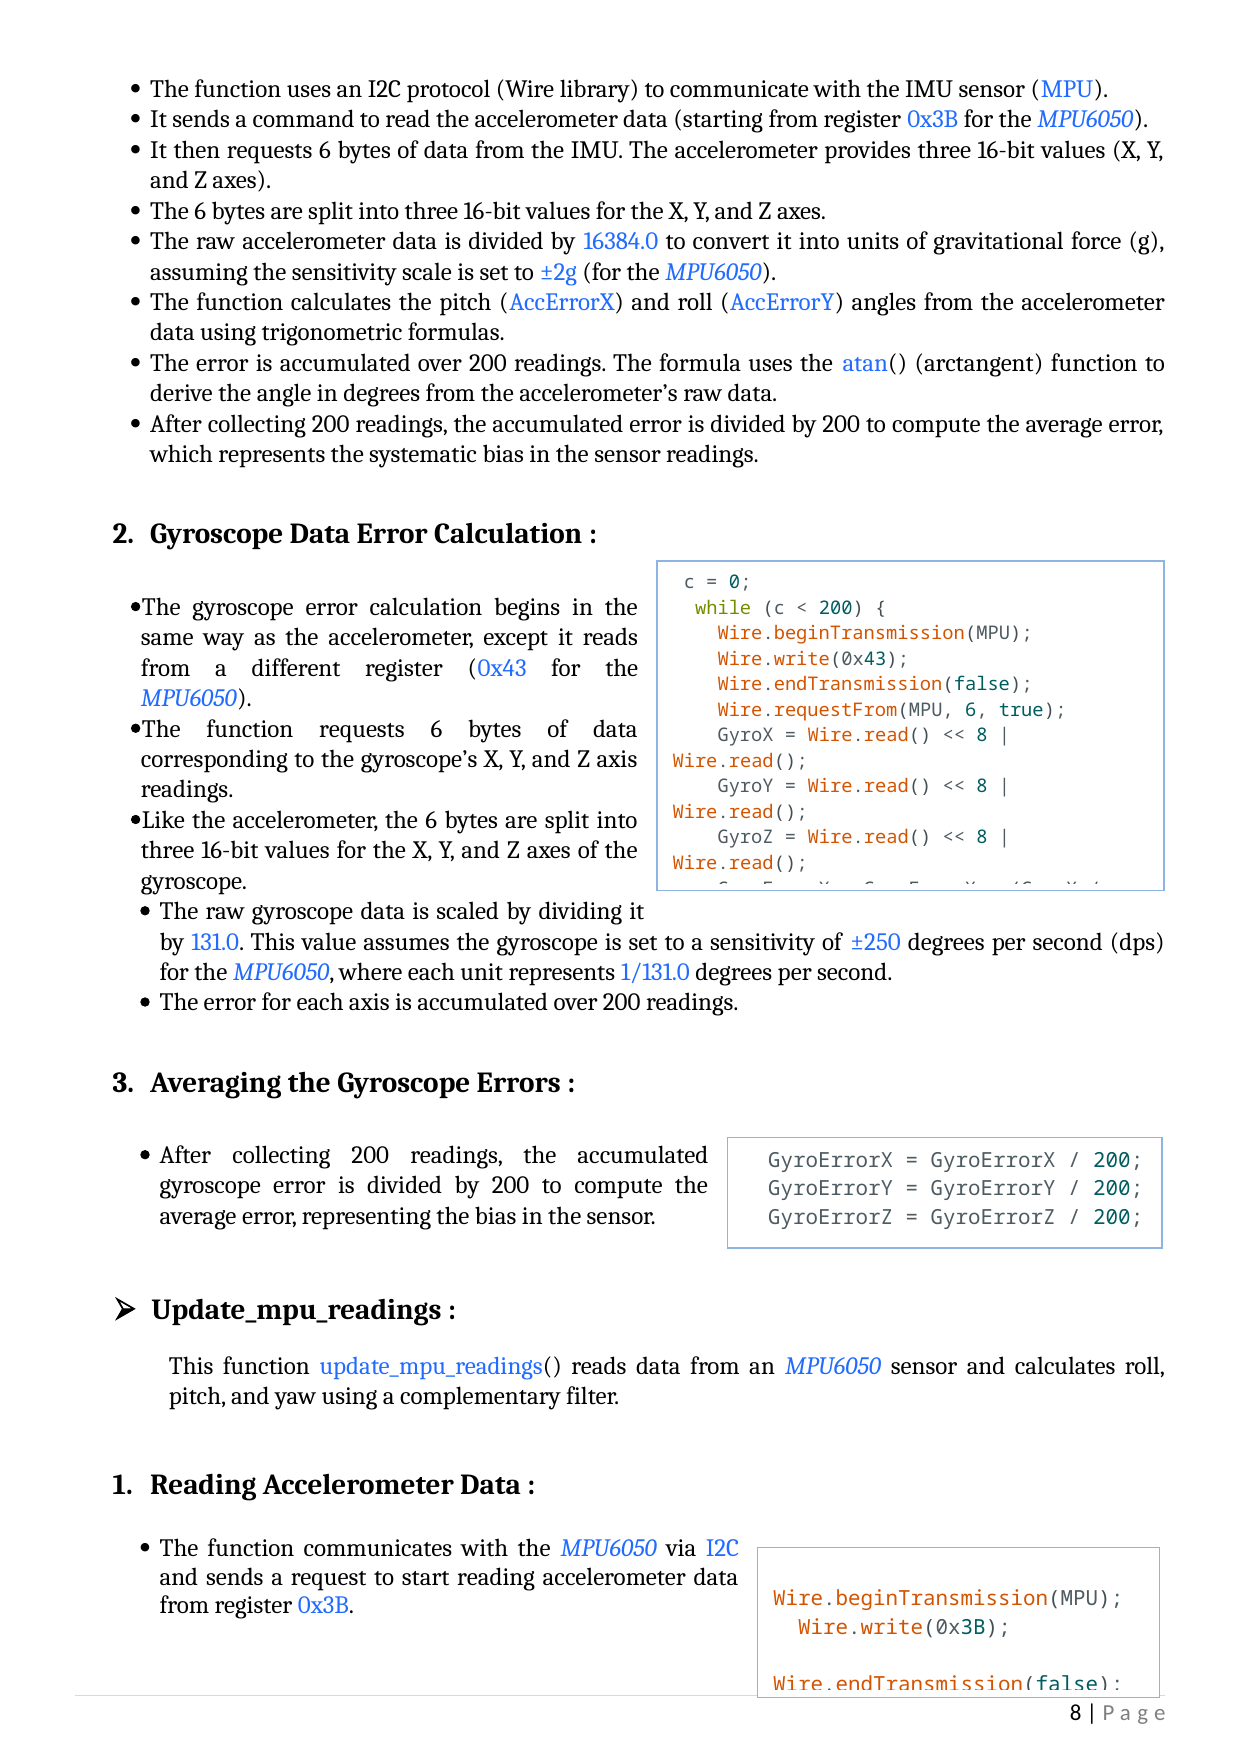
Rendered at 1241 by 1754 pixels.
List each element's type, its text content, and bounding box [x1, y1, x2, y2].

text This function update_mpu_readings() reads data from an MPU6050 sensor and calculates roll, pitch, and yaw using a complementary filter. [169, 1352, 1165, 1411]
list Update_mpu_readings : [114, 1293, 1165, 1327]
list The raw gyroscope data is scaled by dividing it by 131.0. This value assumes the gyroscope is set to a sensitivity of ±250 degrees per second (dps) for the MPU6050, where each unit represents 1/131.0 degrees per second. [141, 897, 1165, 987]
list Averaging the Gyroscope Errors : [112, 1066, 1165, 1099]
list It then requests 6 bytes of data from the IMU. The accelerometer provides three 16-bit values (X, Y, and Z axes). [131, 136, 1165, 195]
list Like the accelerometer, the 6 bytes are split into three 16-bit values for the X, Y, and Z axes of the gyroscope. [131, 806, 1165, 895]
list The gyroscope error calculation begins in the same way as the accelerometer, except it reads from a different register (0x43 for the MPU6050). [131, 593, 656, 713]
list The function communicates with the MPU6050 via I2C and sends a request to start reading accelerometer data from register 0x3B. [141, 1534, 1165, 1620]
list The raw accelerometer data is divided by 16384.0 to convert it into units of gravitational force (g), assuming the sensitivity scale is set to ±2g (for the MPU6050). [131, 227, 1165, 286]
list Reading Accelerometer Data : [112, 1468, 1165, 1501]
list The function calculates the pitch (AccErrorX) and roll (AccErrorY) angles from the accelerometer data using trigonometric formulas. [131, 288, 1165, 347]
list After collecting 200 readings, the accumulated gyroscope error is divided by 200 to compute the average error, representing the bias in the sensor. [141, 1141, 727, 1231]
list Gyroscope Data Error Calculation : [112, 517, 1165, 551]
list The function requests 6 bytes of data corresponding to the gyroscope’s X, Y, and Z axis readings. [131, 714, 656, 804]
list It sends a command to read the accelerometer data (starting from register 0x3B for the MPU6050). [131, 105, 1165, 134]
list The 6 bytes are split into three 16-bit values for the X, Y, and Z axes. [131, 197, 1165, 225]
list The error for each axis is accumulated over 200 readings. [141, 988, 1165, 1017]
list The function uses an I2C protocol (Wire library) to communicate with the IMU sensor (MPU). [131, 75, 1165, 104]
